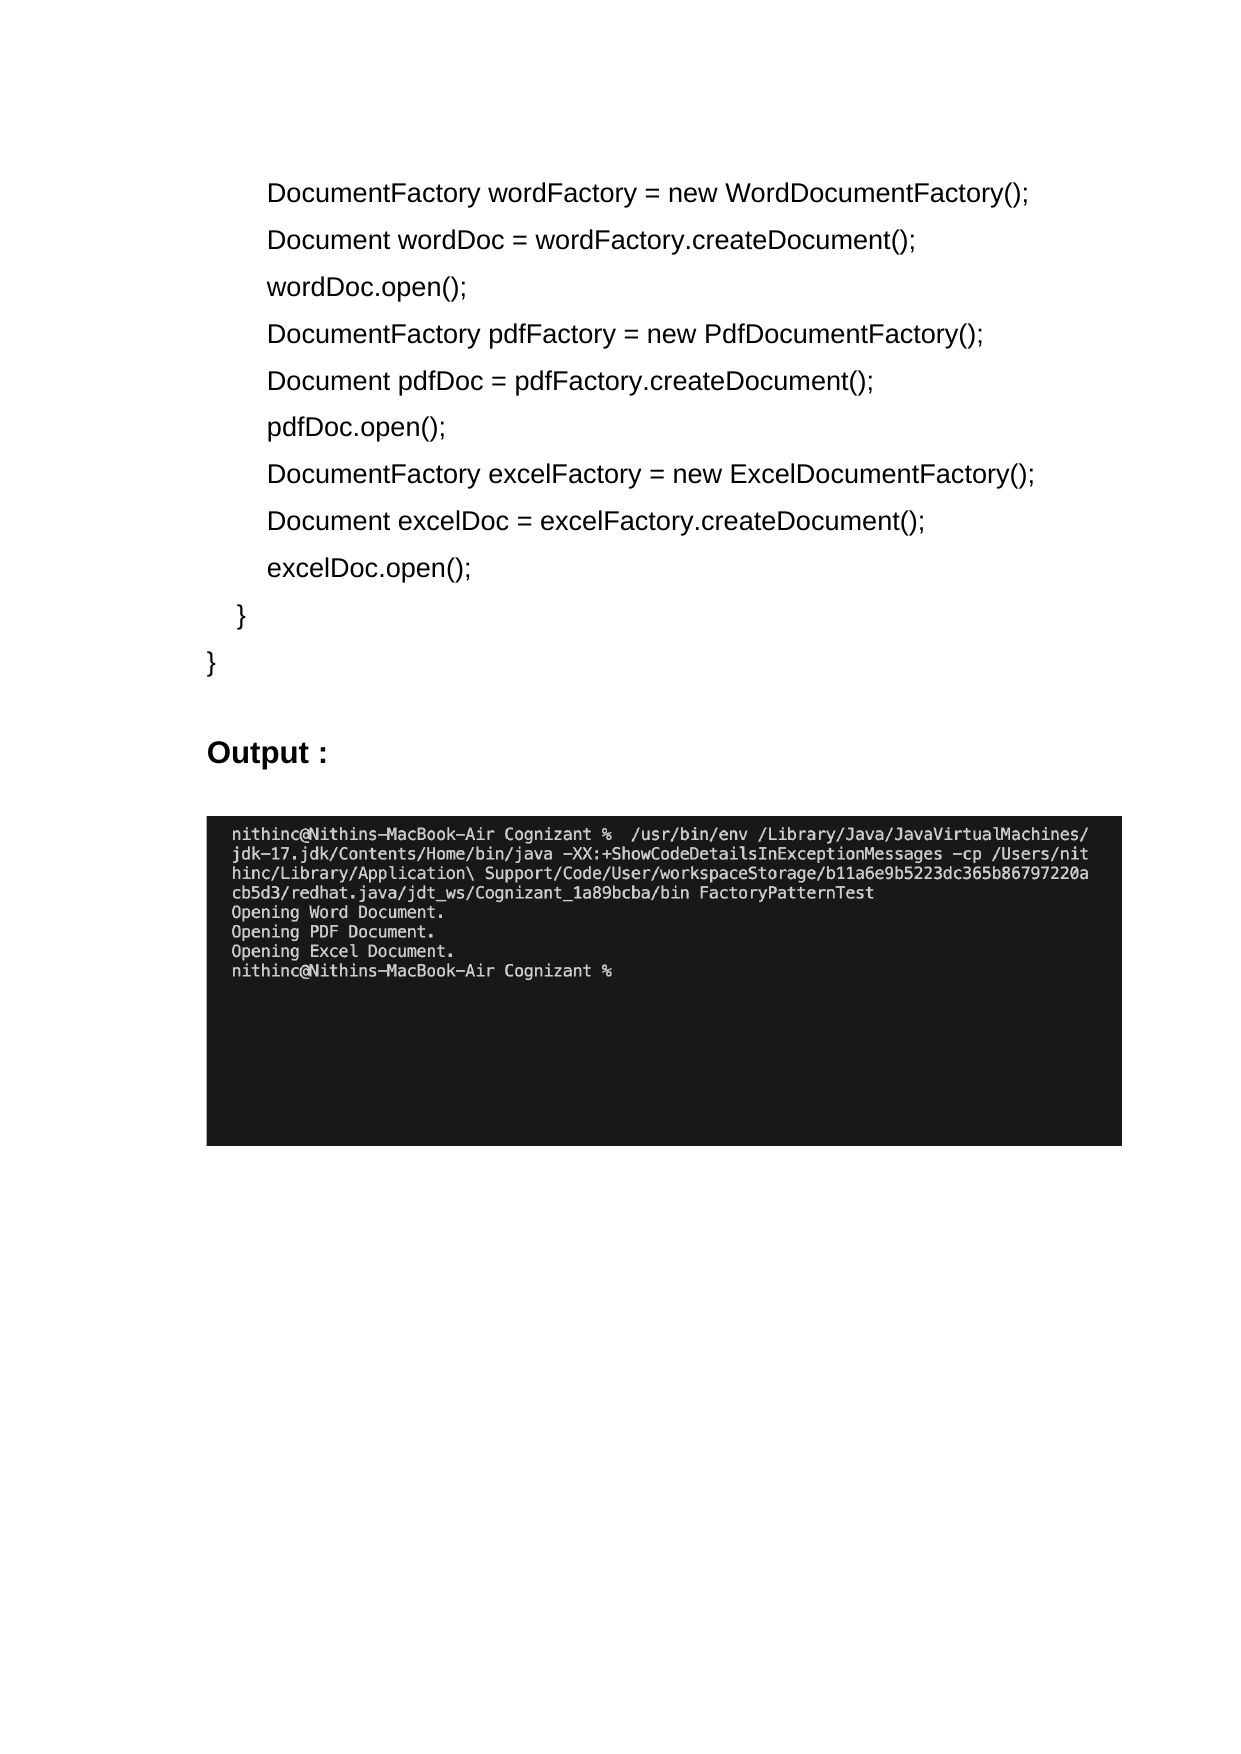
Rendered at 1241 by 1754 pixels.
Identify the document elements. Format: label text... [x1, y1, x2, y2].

text wordDoc.open(); [207, 271, 1122, 302]
text excelDoc.open(); [207, 552, 1122, 583]
text Document wordDoc = wordFactory.createDocument(); [207, 224, 1122, 255]
text Document pdfDoc = pdfFactory.createDocument(); [207, 364, 1122, 396]
text Document excelDoc = excelFactory.createDocument(); [207, 505, 1122, 536]
text pdfDoc.open(); [207, 411, 1122, 443]
text DocumentFactory excelFactory = new ExcelDocumentFactory(); [207, 458, 1122, 489]
text DocumentFactory wordFactory = new WordDocumentFactory(); [207, 177, 1122, 208]
text DocumentFactory pdfFactory = new PdfDocumentFactory(); [207, 318, 1122, 349]
text Output : [207, 734, 1122, 770]
text } [207, 646, 1122, 677]
picture [206, 816, 1122, 1146]
text } [207, 599, 1122, 630]
